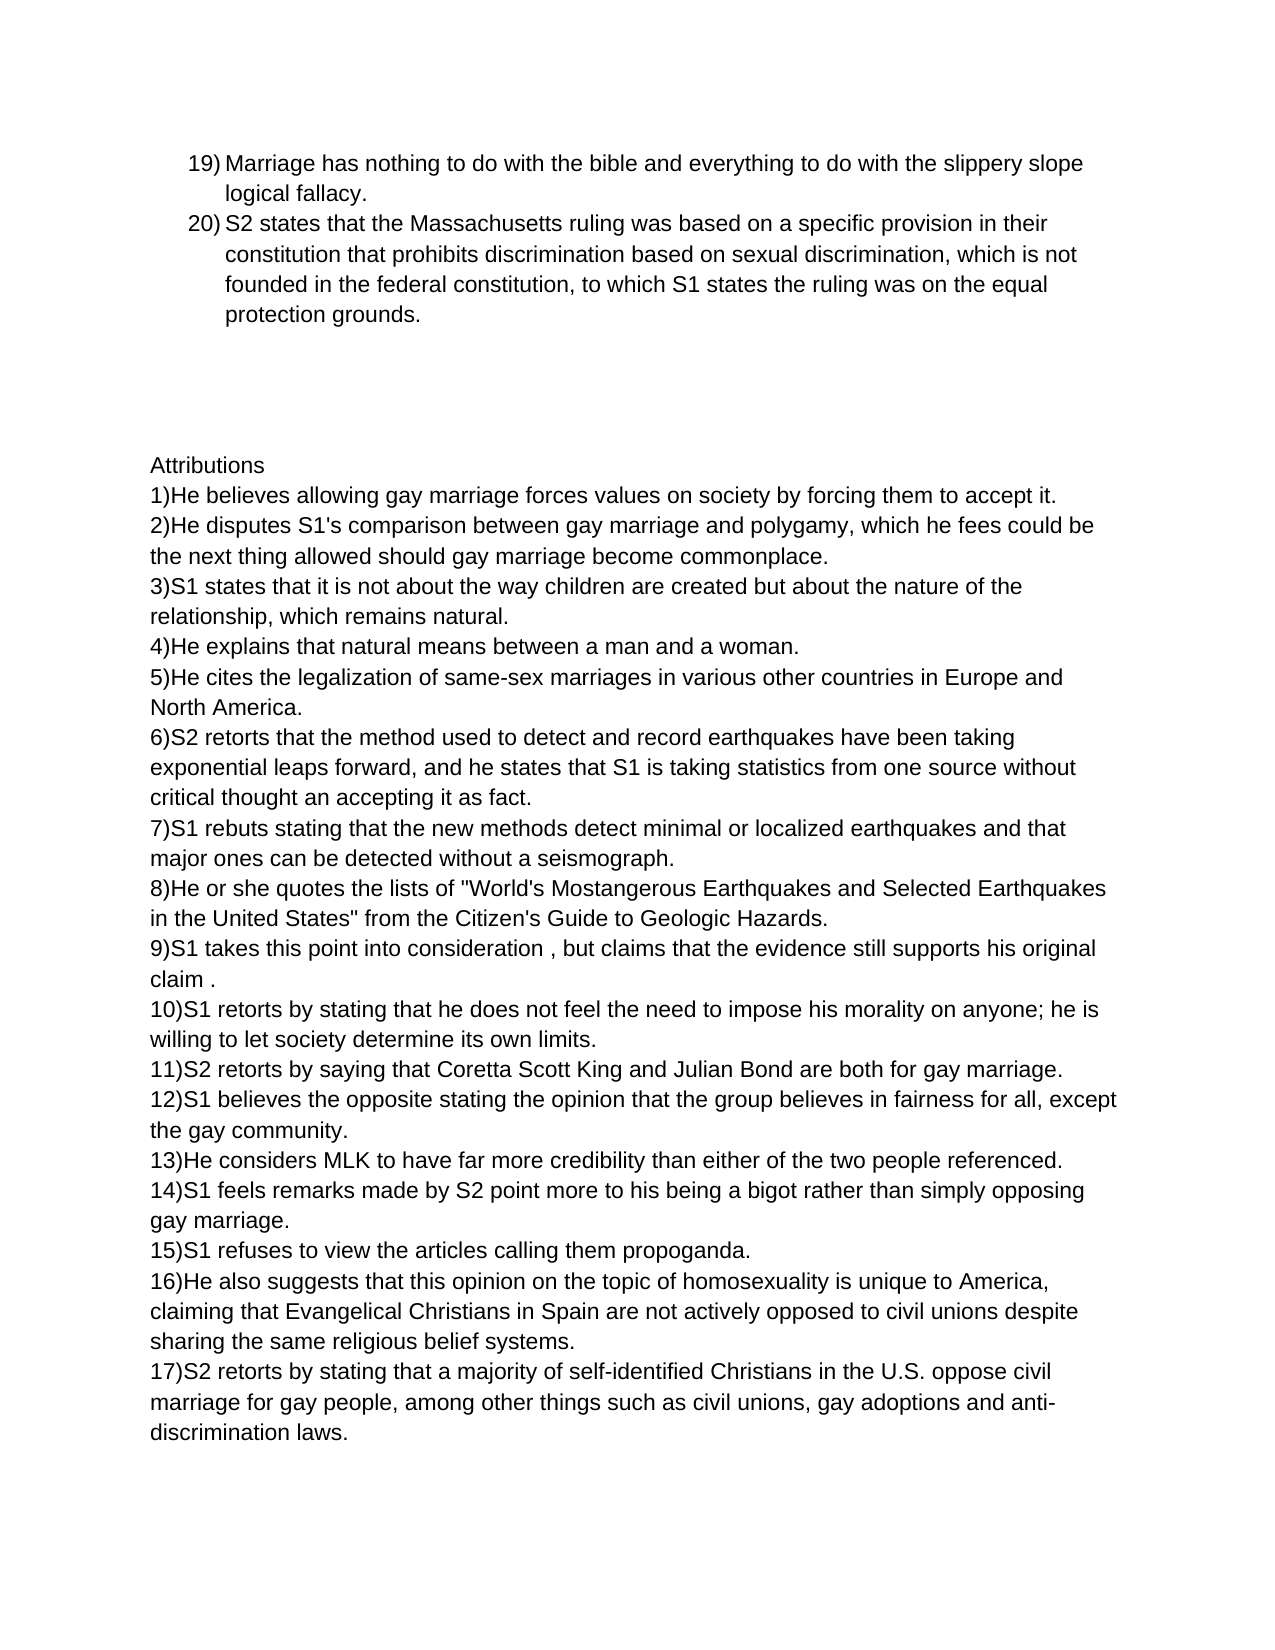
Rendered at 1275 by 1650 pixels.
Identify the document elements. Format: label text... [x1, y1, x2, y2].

text 7)S1 rebuts stating that the new methods detect minimal or localized earthquakes and that major ones can be detected without a seismograph. [150, 814, 1125, 871]
text 2)He disputes S1's comparison between gay marriage and polygamy, which he fees could be the next thing allowed should gay marriage become commonplace. [150, 512, 1125, 569]
text 9)S1 takes this point into consideration , but claims that the evidence still supports his original claim . [150, 935, 1125, 992]
text 11)S2 retorts by saying that Coretta Scott King and Julian Bond are both for gay marriage. [150, 1056, 1125, 1083]
text 15)S1 refuses to view the articles calling them propoganda. [150, 1237, 1125, 1264]
text 13)He considers MLK to have far more credibility than either of the two people referenced. [150, 1147, 1125, 1173]
text Attributions [150, 452, 1125, 478]
text 3)S1 states that it is not about the way children are created but about the nature of the relationship, which remains natural. [150, 573, 1125, 629]
text 10)S1 retorts by stating that he does not feel the need to impose his morality on anyone; he is willing to let society determine its own limits. [150, 996, 1125, 1052]
list Marriage has nothing to do with the bible and everything to do with the slippery slope logical fallacy. [188, 150, 1125, 207]
text 5)He cites the legalization of same-sex marriages in various other countries in Europe and North America. [150, 663, 1125, 720]
text 12)S1 believes the opposite stating the opinion that the group believes in fairness for all, except the gay community. [150, 1086, 1125, 1143]
text 8)He or she quotes the lists of "World's Mostangerous Earthquakes and Selected Earthquakes in the United States" from the Citizen's Guide to Geologic Hazards. [150, 875, 1125, 932]
text 17)S2 retorts by stating that a majority of self-identified Christians in the U.S. oppose civil marriage for gay people, among other things such as civil unions, gay adoptions and anti-discrimination laws. [150, 1358, 1125, 1445]
text 4)He explains that natural means between a man and a woman. [150, 633, 1125, 660]
text 14)S1 feels remarks made by S2 point more to his being a bigot rather than simply opposing gay marriage. [150, 1177, 1125, 1234]
list S2 states that the Massachusetts ruling was based on a specific provision in their constitution that prohibits discrimination based on sexual discrimination, which is not founded in the federal constitution, to which S1 states the ruling was on the equal protection grounds. [188, 210, 1125, 327]
text 6)S2 retorts that the method used to detect and record earthquakes have been taking exponential leaps forward, and he states that S1 is taking statistics from one source without critical thought an accepting it as fact. [150, 724, 1125, 811]
text 1)He believes allowing gay marriage forces values on society by forcing them to accept it. [150, 482, 1125, 509]
text 16)He also suggests that this opinion on the topic of homosexuality is unique to America, claiming that Evangelical Christians in Spain are not actively opposed to civil unions despite sharing the same religious belief systems. [150, 1268, 1125, 1354]
